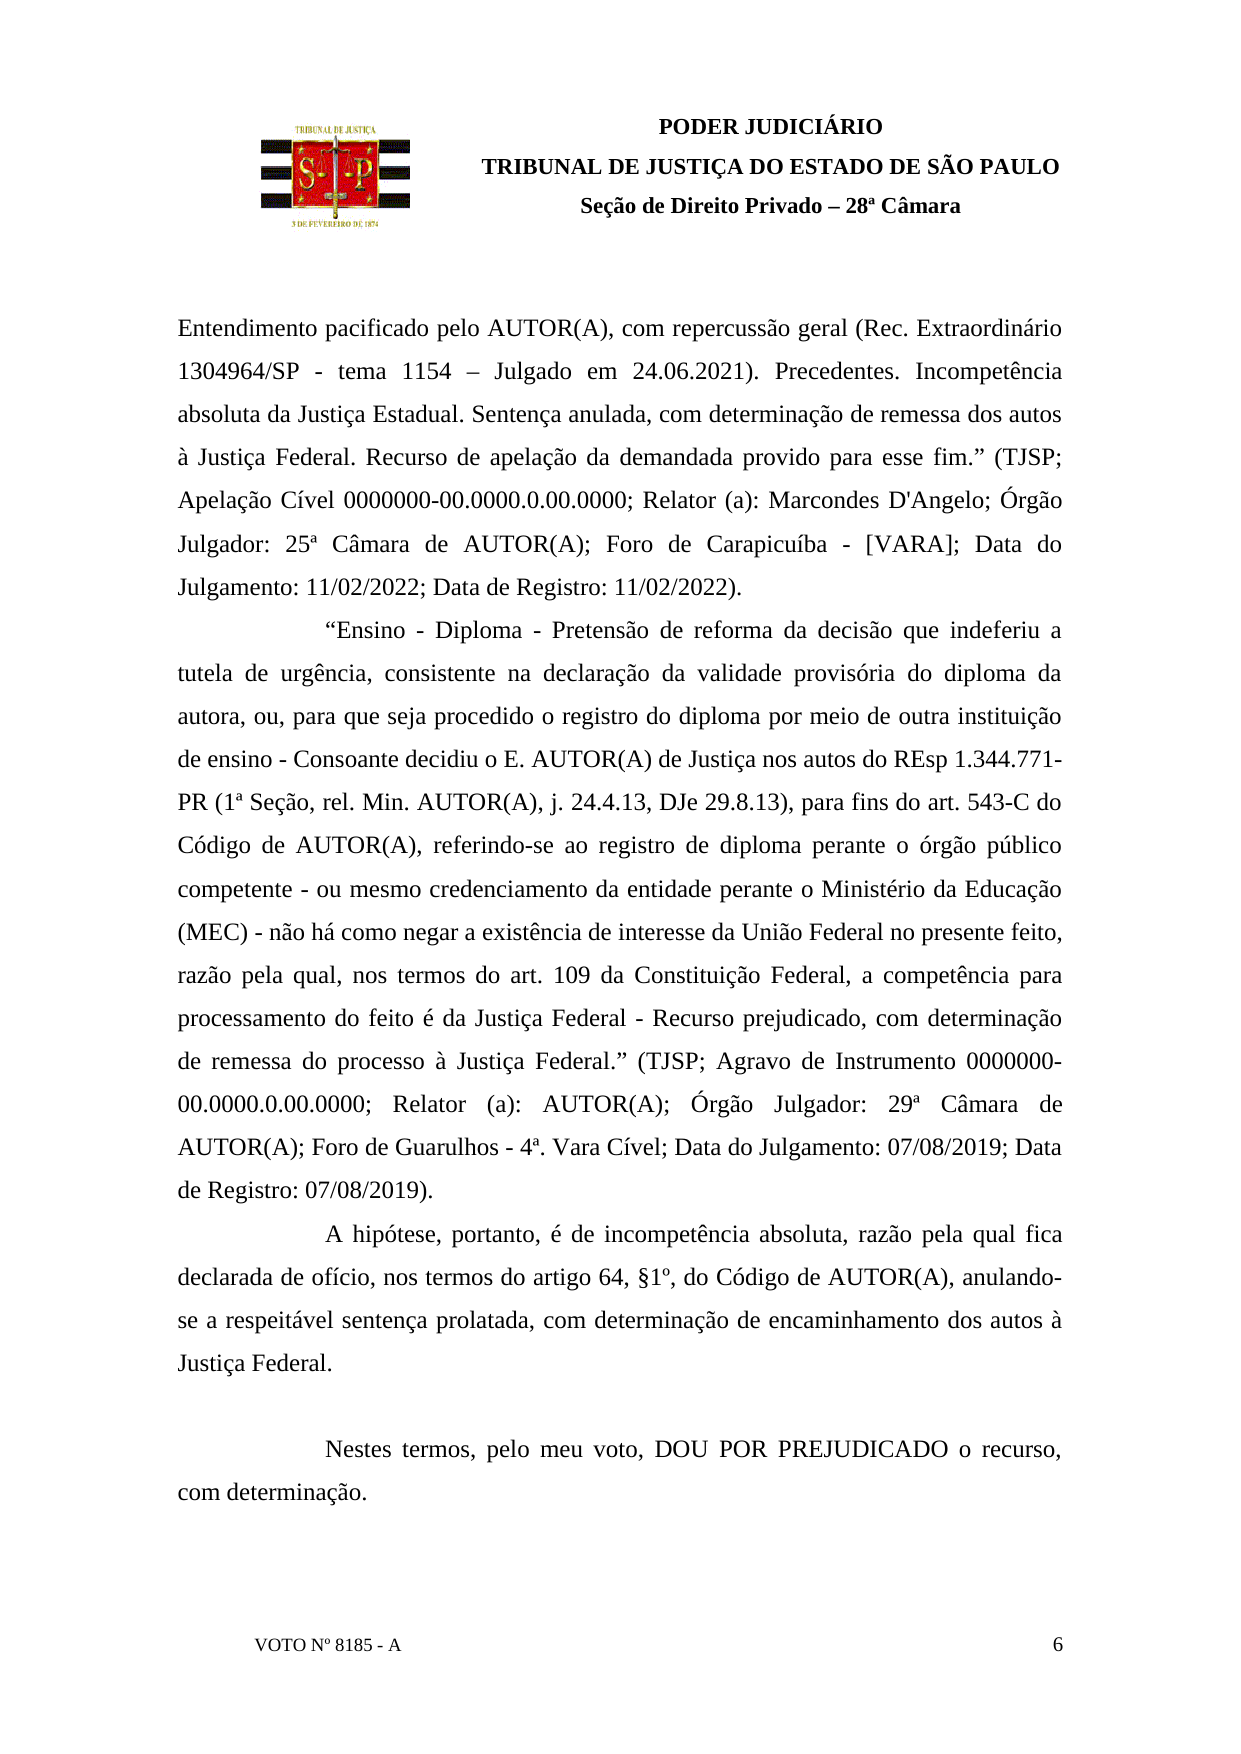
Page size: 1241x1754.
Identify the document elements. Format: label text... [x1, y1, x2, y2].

picture [258, 122, 410, 236]
text A hipótese, portanto, é de incompetência absoluta, razão pela qual fica declarada de ofício, nos termos do artigo 64, §1º, do Código de AUTOR(A), anulando-se a respeitável sentença prolatada, com determinação de encaminhamento dos autos à Justiça Federal. [177, 1219, 1063, 1377]
text “Ensino - Diploma - Pretensão de reforma da decisão que indeferiu a tutela de urgência, consistente na declaração da validade provisória do diploma da autora, ou, para que seja procedido o registro do diploma por meio de outra instituição de ensino - Consoante decidiu o E. AUTOR(A) de Justiça nos autos do REsp 1.344.771-PR (1ª Seção, rel. Min. AUTOR(A), j. 24.4.13, DJe 29.8.13), para fins do art. 543-C do Código de AUTOR(A), referindo-se ao registro de diploma perante o órgão público competente - ou mesmo credenciamento da entidade perante o Ministério da Educação (MEC) - não há como negar a existência de interesse da União Federal no presente feito, razão pela qual, nos termos do art. 109 da Constituição Federal, a competência para processamento do feito é da Justiça Federal - Recurso prejudicado, com determinação de remessa do processo à Justiça Federal.” (TJSP; Agravo de Instrumento 0000000-00.0000.0.00.0000; Relator (a): AUTOR(A); Órgão Julgador: 29ª Câmara de AUTOR(A); Foro de Guarulhos - 4ª. Vara Cível; Data do Julgamento: 07/08/2019; Data de Registro: 07/08/2019). [177, 615, 1063, 1204]
text Nestes termos, pelo meu voto, DOU POR PREJUDICADO o recurso, com determinação. [177, 1434, 1063, 1506]
